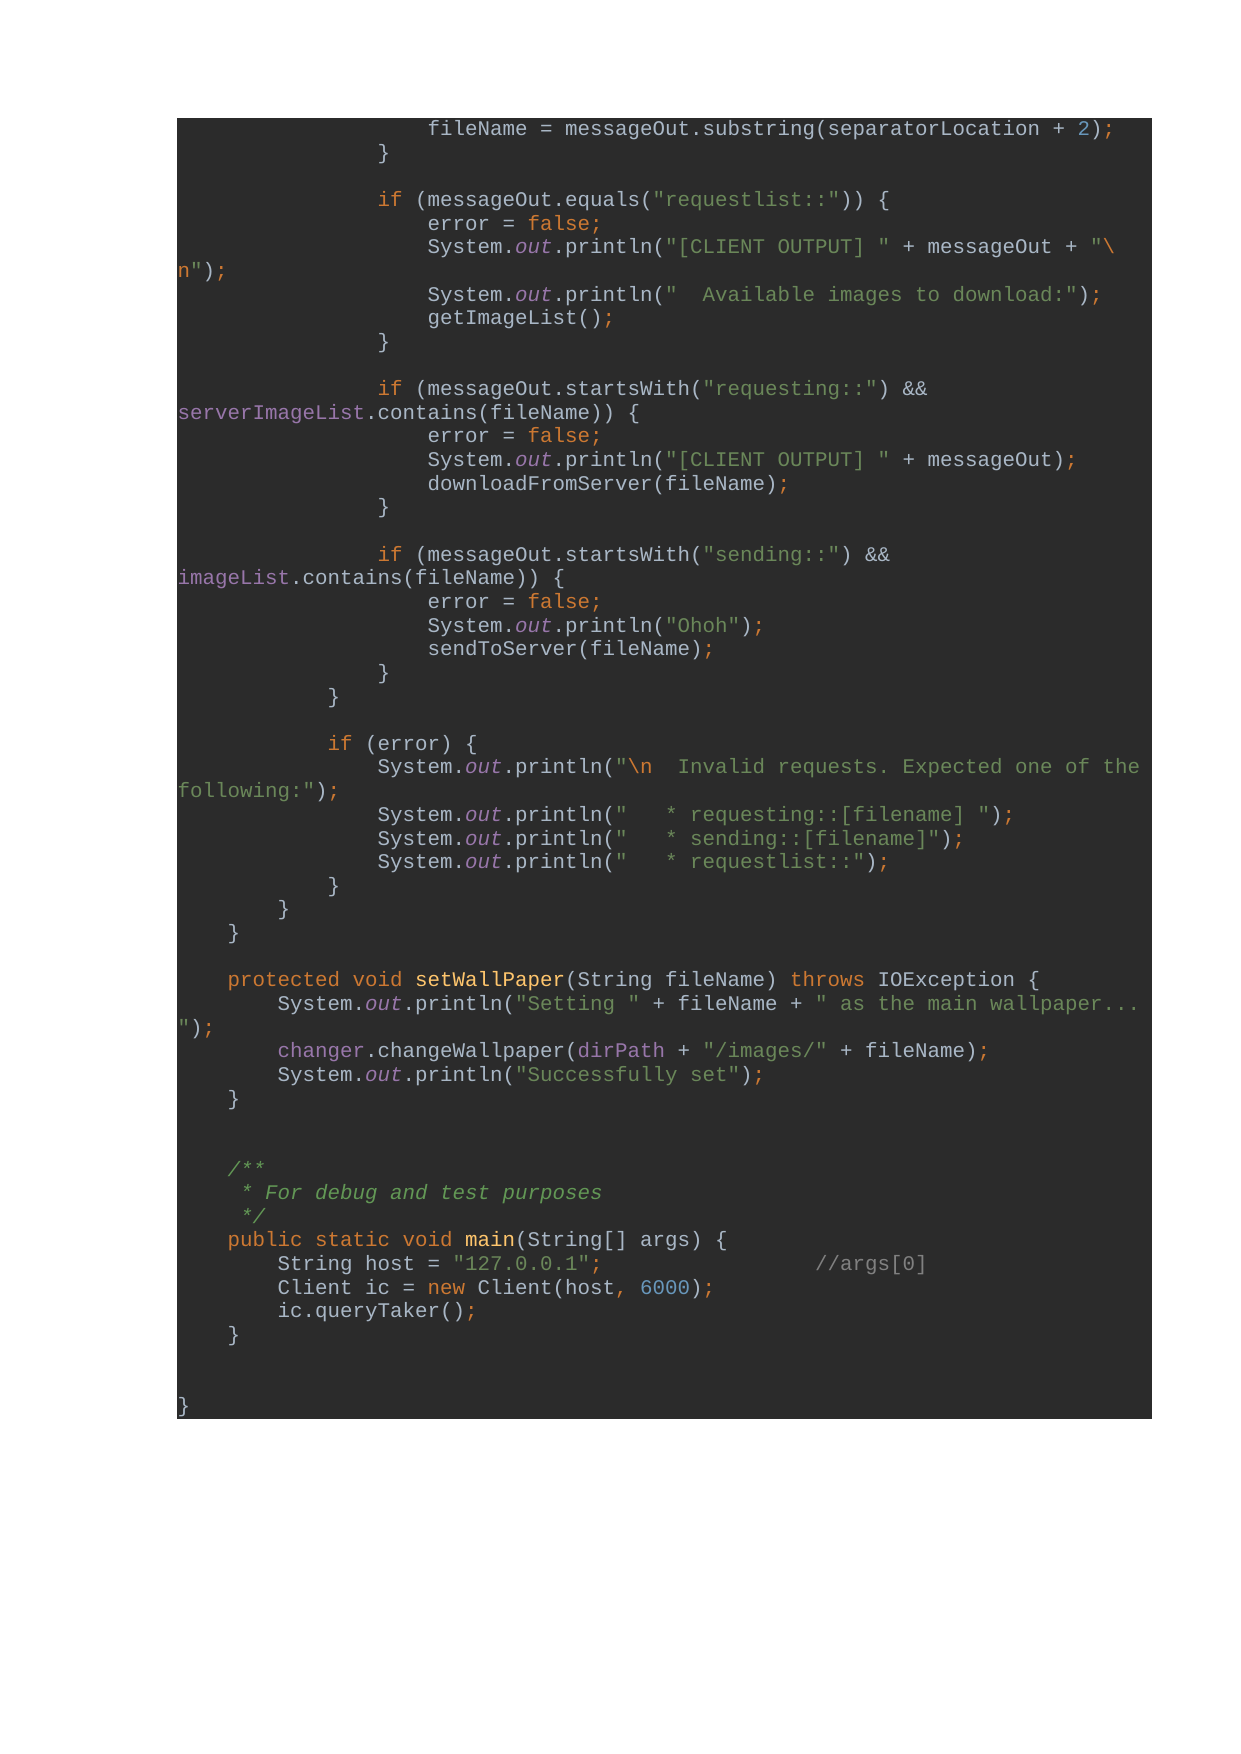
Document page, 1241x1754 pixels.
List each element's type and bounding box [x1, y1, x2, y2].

text [177, 118, 1152, 1419]
